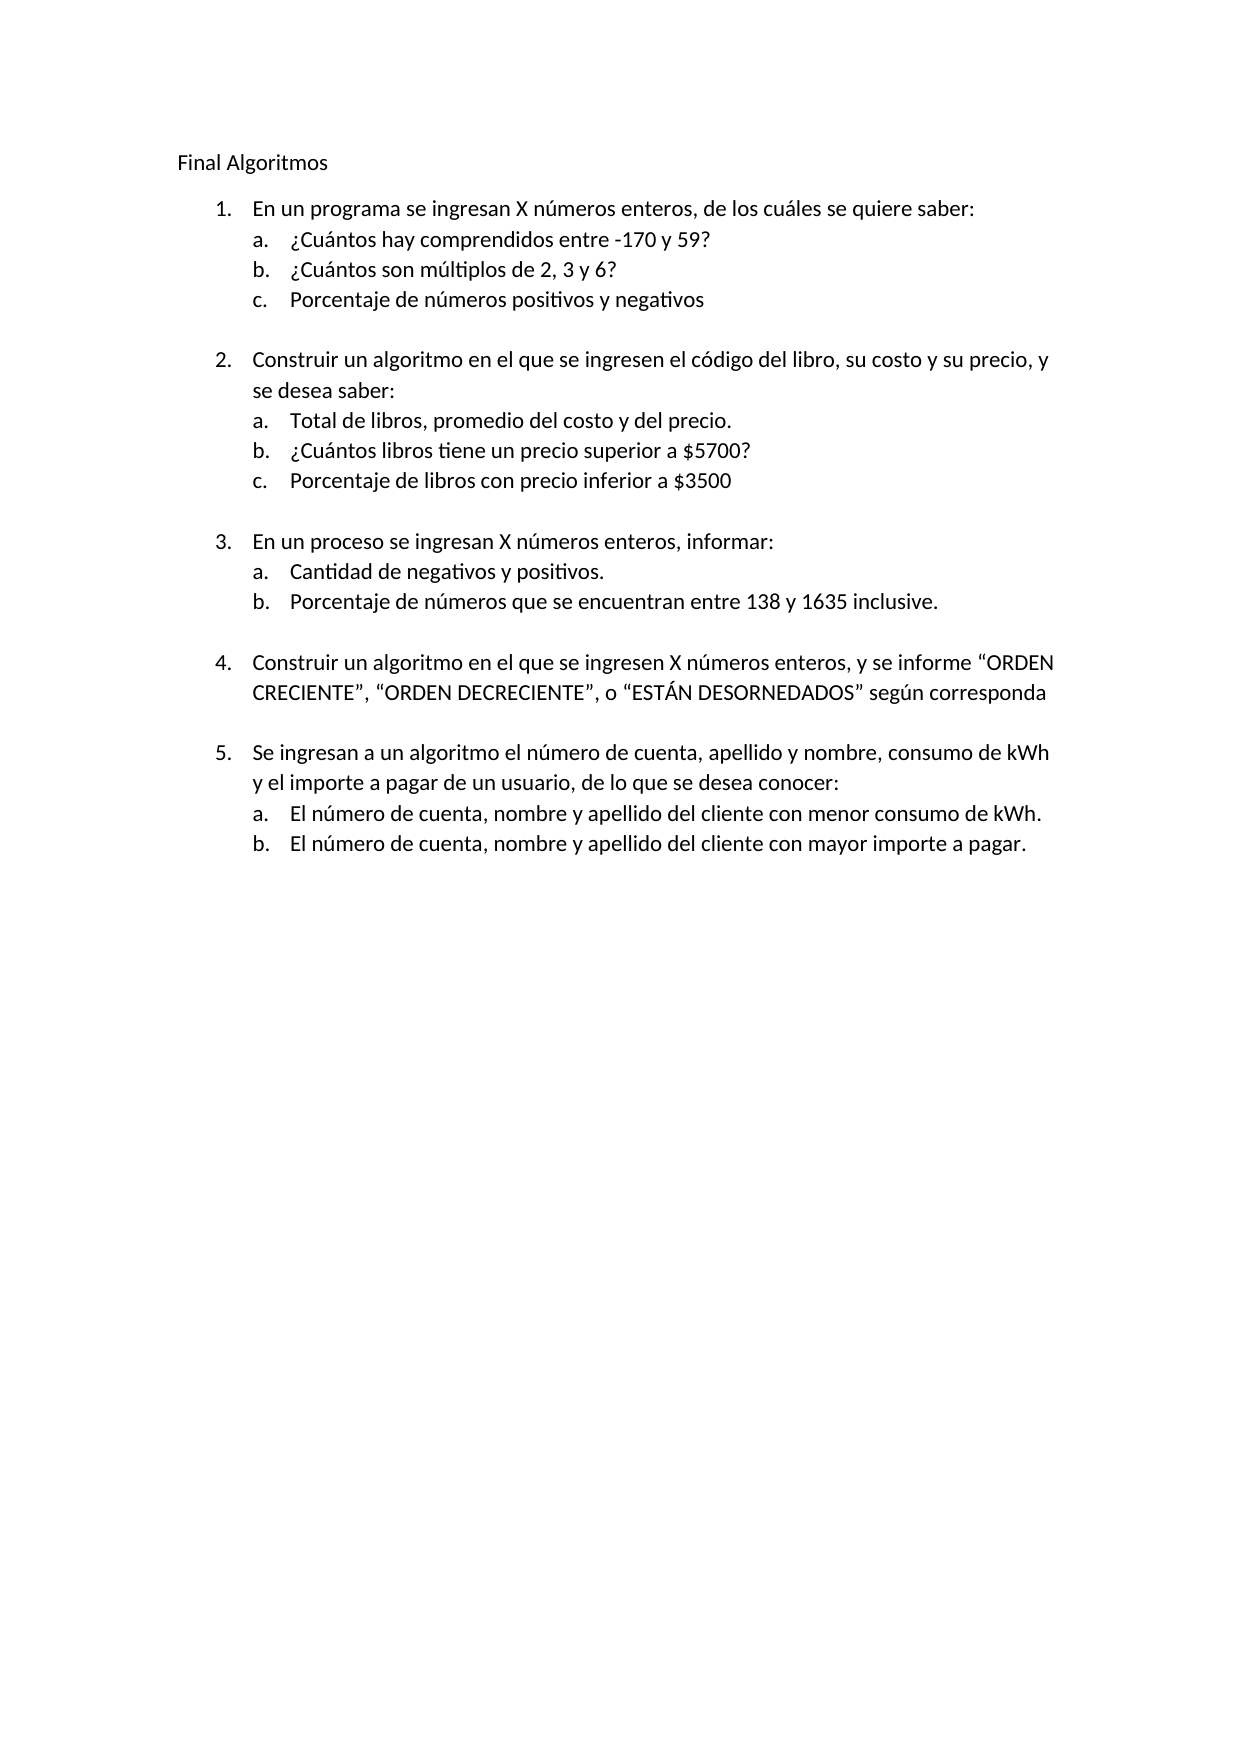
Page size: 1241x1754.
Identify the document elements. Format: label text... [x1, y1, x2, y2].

list Cantidad de negativos y positivos. [252, 557, 1063, 585]
list ¿Cuántos hay comprendidos entre -170 y 59? [252, 225, 1063, 253]
list Se ingresan a un algoritmo el número de cuenta, apellido y nombre, consumo de kWh y el importe a pagar de un usuario, de lo que se desea conocer: [215, 738, 1063, 796]
list ¿Cuántos son múltiplos de 2, 3 y 6? [252, 255, 1063, 283]
text Final Algoritmos [177, 148, 1063, 176]
list En un proceso se ingresan X números enteros, informar: [215, 527, 1063, 555]
list Construir un algoritmo en el que se ingresen el código del libro, su costo y su precio, y se desea saber: [215, 346, 1063, 404]
list Porcentaje de números positivos y negativos [252, 285, 1063, 313]
list El número de cuenta, nombre y apellido del cliente con mayor importe a pagar. [252, 829, 1063, 857]
list ¿Cuántos libros tiene un precio superior a $5700? [252, 436, 1063, 464]
list En un programa se ingresan X números enteros, de los cuáles se quiere saber: [215, 194, 1063, 222]
list Porcentaje de números que se encuentran entre 138 y 1635 inclusive. [252, 587, 1063, 615]
list Porcentaje de libros con precio inferior a $3500 [252, 466, 1063, 494]
list Construir un algoritmo en el que se ingresen X números enteros, y se informe “ORDEN CRECIENTE”, “ORDEN DECRECIENTE”, o “ESTÁN DESORNEDADOS” según corresponda [215, 648, 1063, 706]
list El número de cuenta, nombre y apellido del cliente con menor consumo de kWh. [252, 799, 1063, 827]
list Total de libros, promedio del costo y del precio. [252, 406, 1063, 434]
